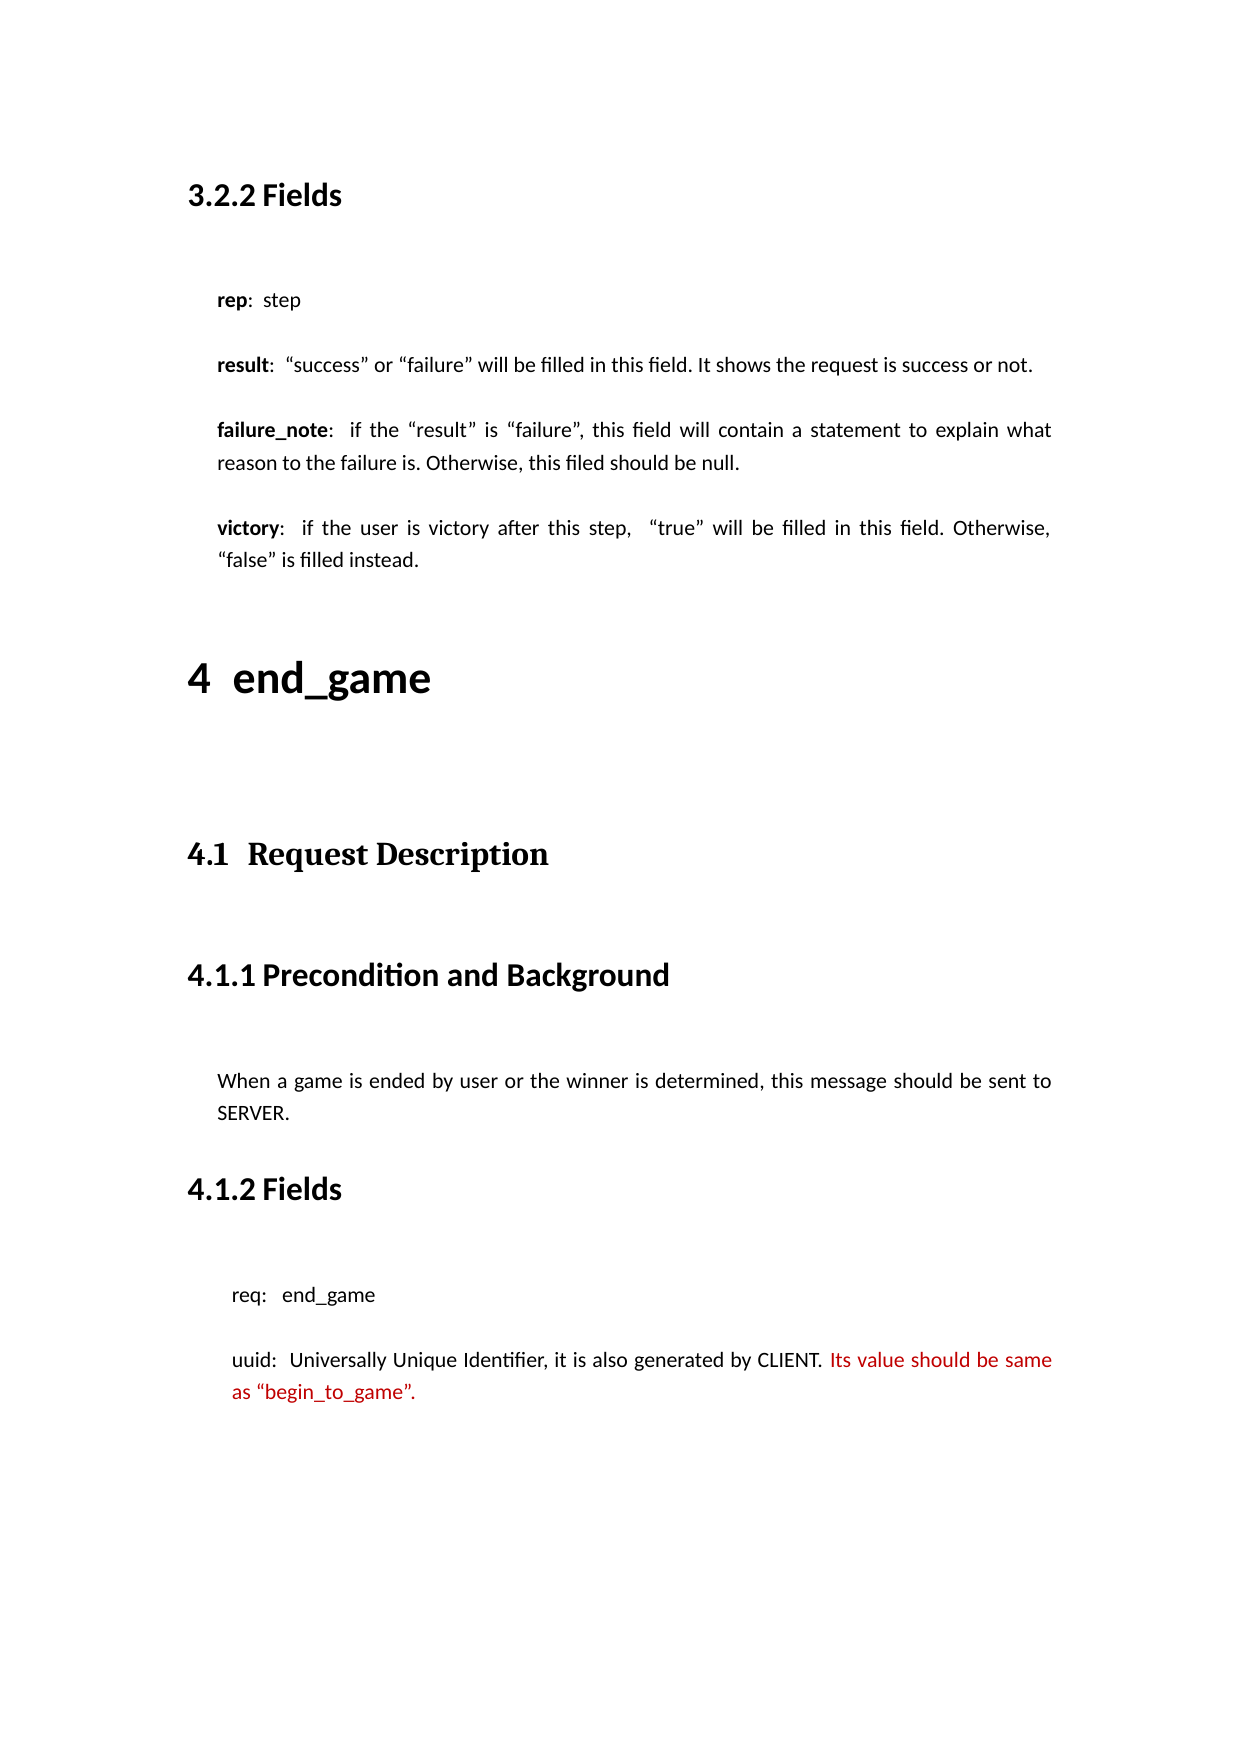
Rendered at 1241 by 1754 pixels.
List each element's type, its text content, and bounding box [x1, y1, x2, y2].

subtitle Fields [187, 162, 1053, 227]
text When a game is ended by user or the winner is determined, this message should be sent to SERVER. [217, 1064, 1053, 1129]
text result: “success” or “failure” will be filled in this field. It shows the request is success or not. [217, 349, 1053, 381]
subtitle Precondition and Background [187, 942, 1053, 1007]
subtitle end_game [187, 644, 1053, 709]
text req: end_game [232, 1278, 1053, 1311]
subtitle Fields [187, 1156, 1053, 1221]
text failure_note: if the “result” is “failure”, this field will contain a statement to explain what reason to the failure is. Otherwise, this filed should be null. [217, 414, 1053, 479]
text victory: if the user is victory after this step, “true” will be filled in this field. Otherwise, “false” is filled instead. [217, 511, 1053, 576]
text uuid: Universally Unique Identifier, it is also generated by CLIENT. Its value should be same as “begin_to_game”. [232, 1343, 1053, 1408]
subtitle Request Description [187, 822, 1053, 887]
text rep: step [217, 284, 1053, 316]
